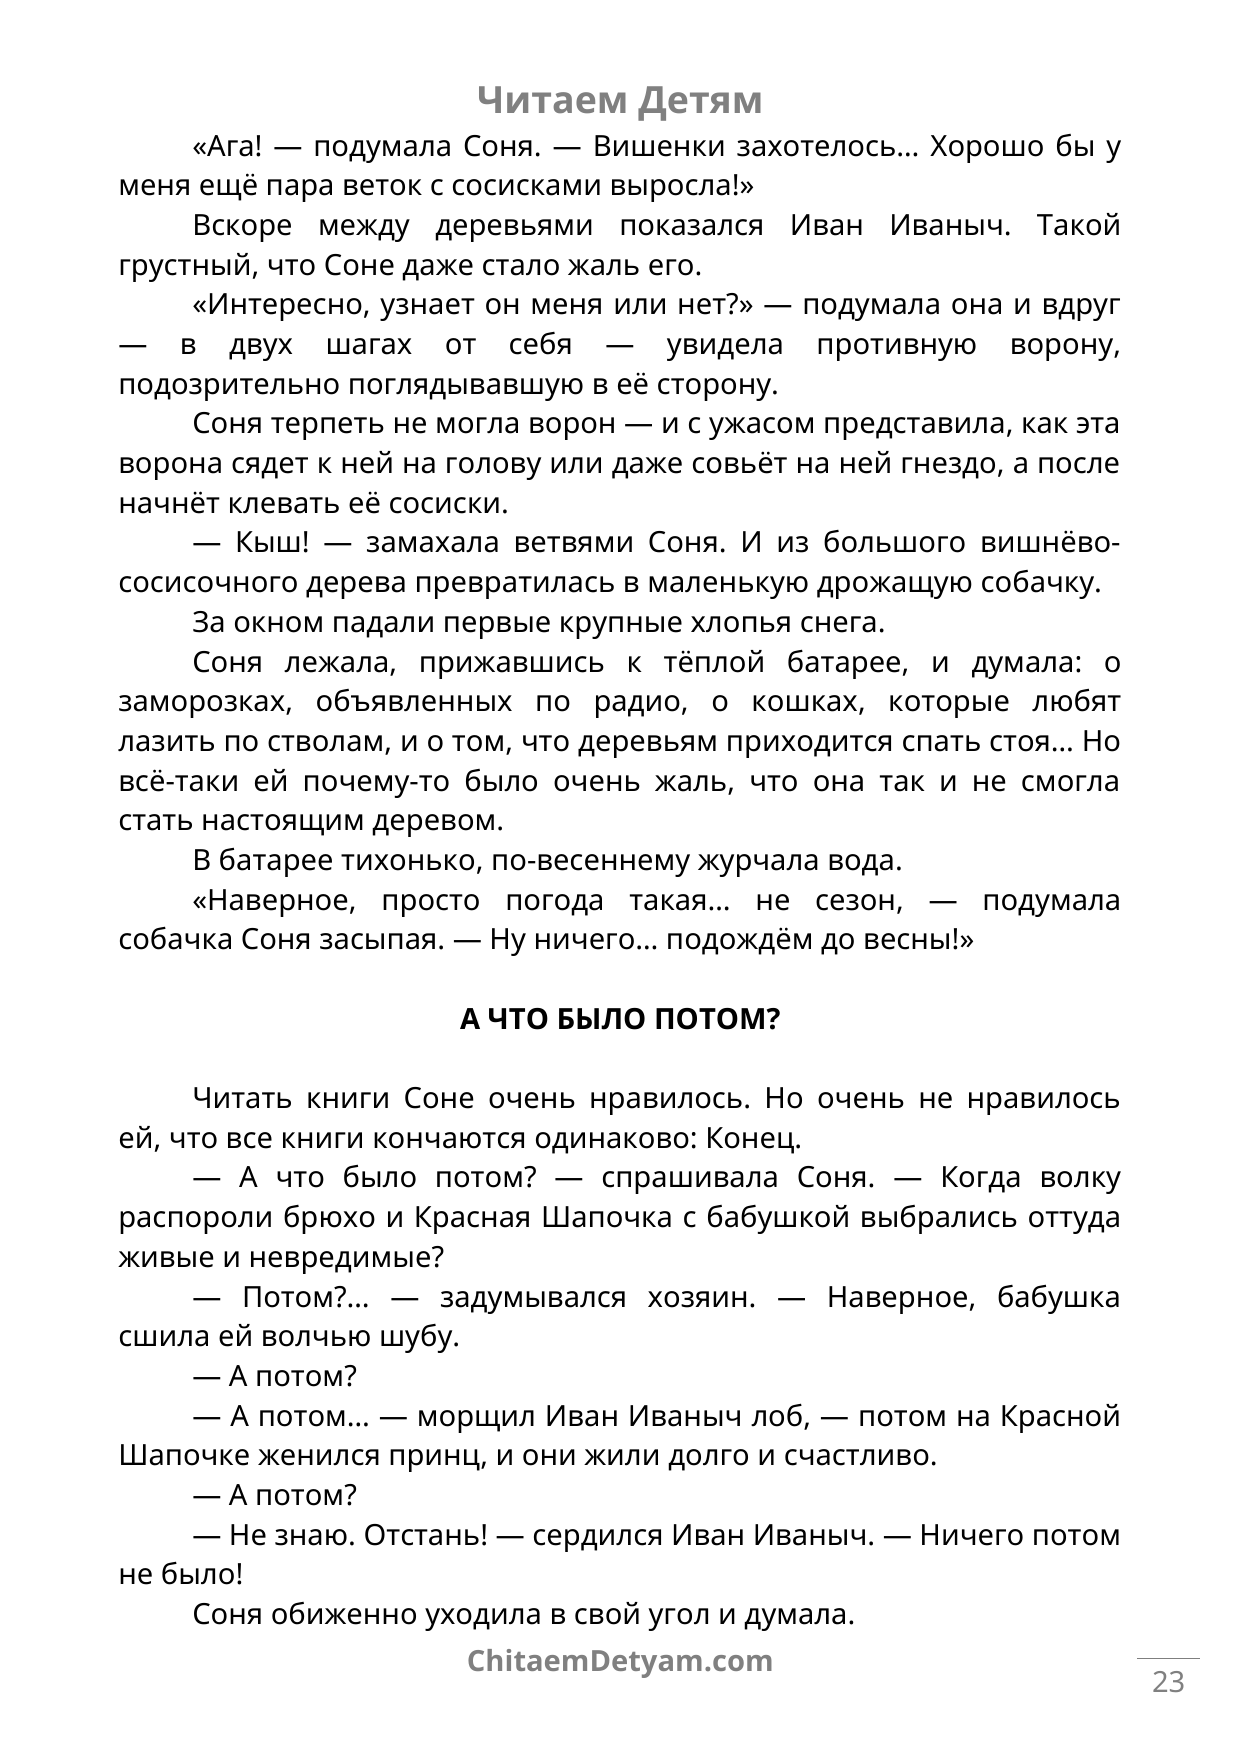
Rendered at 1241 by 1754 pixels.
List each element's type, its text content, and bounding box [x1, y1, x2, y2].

text — Не знаю. Отстань! — сердился Иван Иваныч. — Ничего потом не было! [118, 1514, 1122, 1593]
text Вскоре между деревьями показался Иван Иваныч. Такой грустный, что Соне даже стало жаль его. [118, 204, 1122, 284]
text «Интересно, узнает он меня или нет?» — подумала она и вдруг — в двух шагах от себя — увидела противную ворону, подозрительно поглядывавшую в её сторону. [118, 284, 1122, 403]
text Соня обиженно уходила в свой угол и думала. [118, 1593, 1122, 1633]
text «Наверное, просто погода такая… не сезон, — подумала собачка Соня засыпая. — Ну ничего… подождём до весны!» [118, 879, 1122, 958]
text — Кыш! — замахала ветвями Соня. И из большого вишнёво-сосисочного дерева превратилась в маленькую дрожащую собачку. [118, 522, 1122, 601]
subtitle А ЧТО БЫЛО ПОТОМ? [118, 998, 1122, 1038]
text Читать книги Соне очень нравилось. Но очень не нравилось ей, что все книги кончаются одинаково: Конец. [118, 1077, 1122, 1157]
text — Потом?… — задумывался хозяин. — Наверное, бабушка сшила ей волчью шубу. [118, 1276, 1122, 1355]
text Соня терпеть не могла ворон — и с ужасом представила, как эта ворона сядет к ней на голову или даже совьёт на ней гнездо, а после начнёт клевать её сосиски. [118, 403, 1122, 522]
text За окном падали первые крупные хлопья снега. [118, 601, 1122, 641]
text — А потом? [118, 1474, 1122, 1514]
text Соня лежала, прижавшись к тёплой батарее, и думала: о заморозках, объявленных по радио, о кошках, которые любят лазить по стволам, и о том, что деревьям приходится спать стоя… Но всё-таки ей почему-то было очень жаль, что она так и не смогла стать настоящим деревом. [118, 641, 1122, 839]
text — А что было потом? — спрашивала Соня. — Когда волку распороли брюхо и Красная Шапочка с бабушкой выбрались оттуда живые и невредимые? [118, 1157, 1122, 1276]
text — А потом? [118, 1355, 1122, 1395]
text «Ага! — подумала Соня. — Вишенки захотелось… Хорошо бы у меня ещё пара веток с сосисками выросла!» [118, 125, 1122, 204]
text — А потом… — морщил Иван Иваныч лоб, — потом на Красной Шапочке женился принц, и они жили долго и счастливо. [118, 1395, 1122, 1474]
text В батарее тихонько, по-весеннему журчала вода. [118, 839, 1122, 879]
